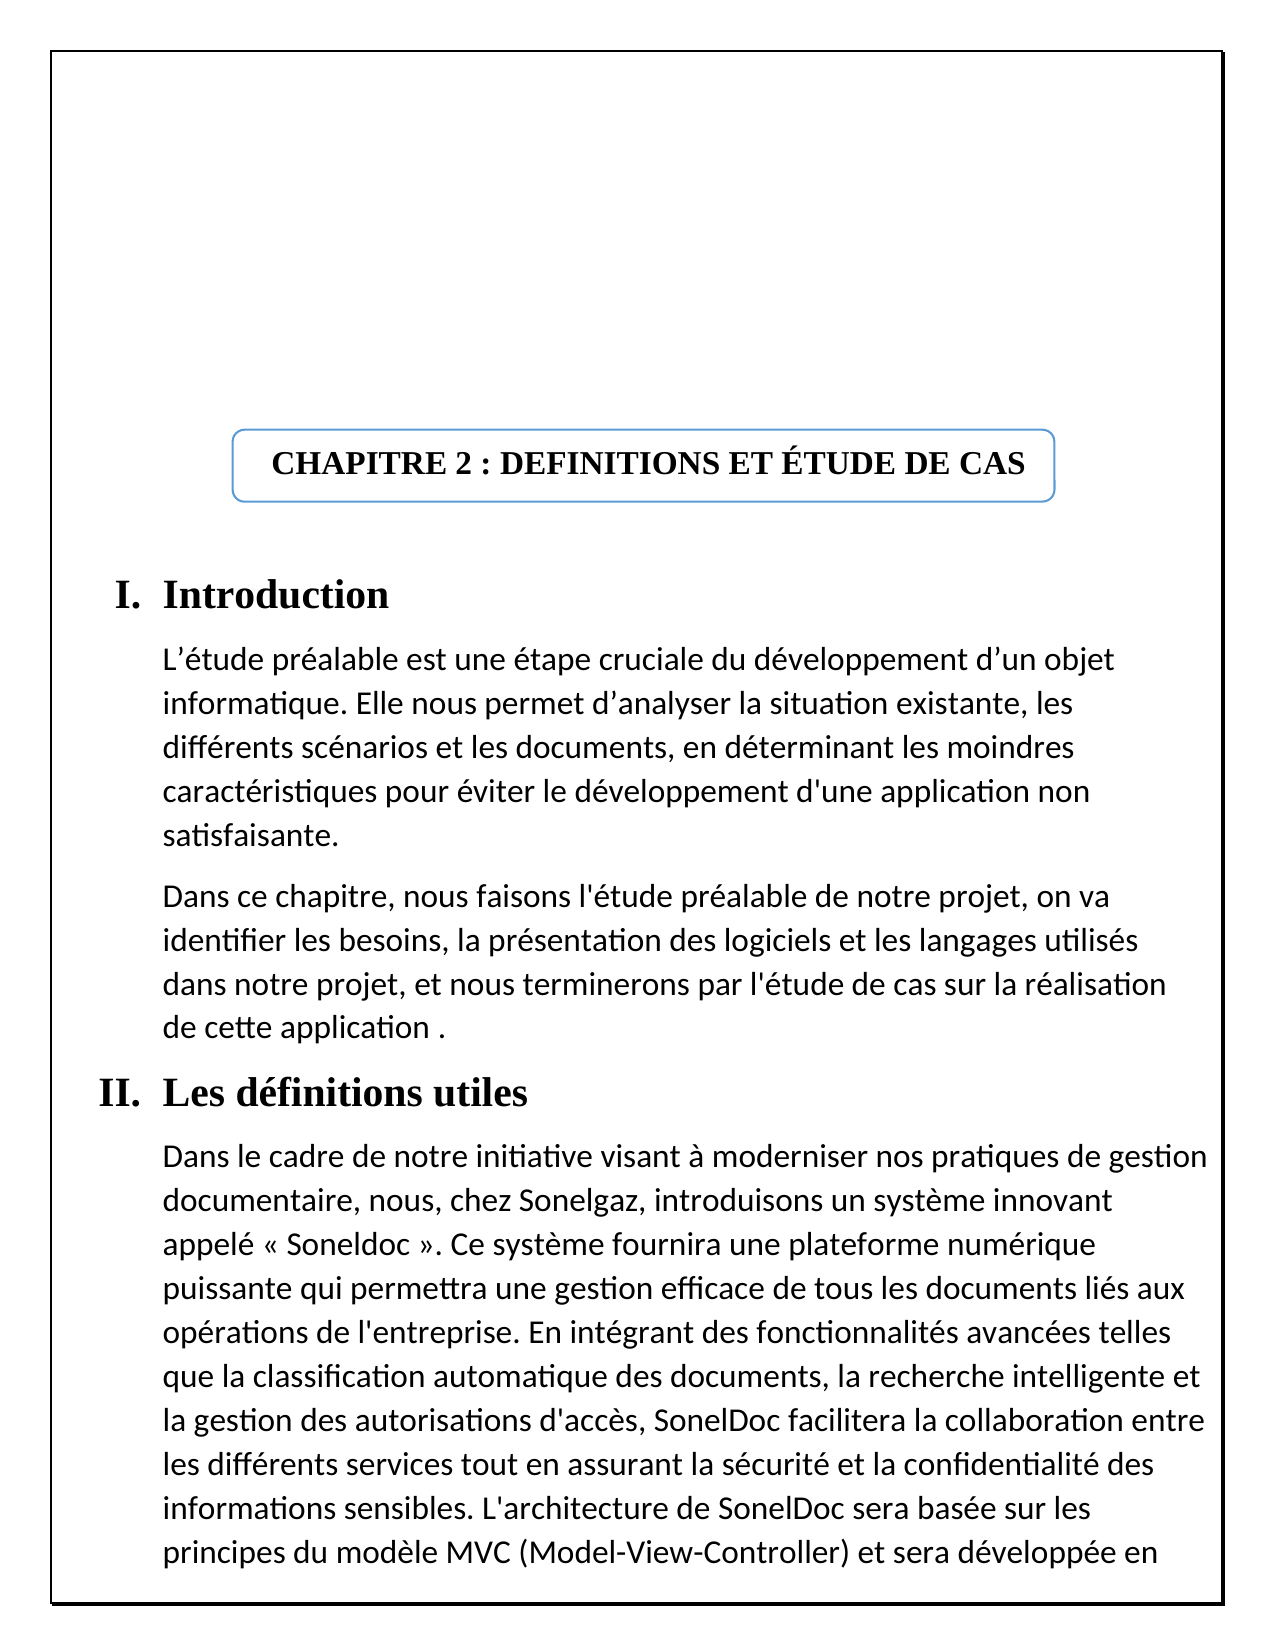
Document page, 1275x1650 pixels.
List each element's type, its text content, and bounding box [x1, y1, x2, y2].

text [162, 1135, 1209, 1572]
text CHAPITRE 2 : DEFINITIONS ET ÉTUDE DE CAS [89, 443, 1209, 482]
text L’étude préalable est une étape cruciale du développement d’un objet informatique. Elle nous permet d’analyser la situation existante, les différents scénarios et les documents, en déterminant les moindres caractéristiques pour éviter le développement d'une application non satisfaisante. [162, 638, 1209, 855]
list Les définitions utiles [141, 1067, 1209, 1115]
text Dans ce chapitre, nous faisons l'étude préalable de notre projet, on va identifier les besoins, la présentation des logiciels et les langages utilisés dans notre projet, et nous terminerons par l'étude de cas sur la réalisation de cette application . [162, 874, 1209, 1047]
list Introduction [141, 570, 1209, 618]
